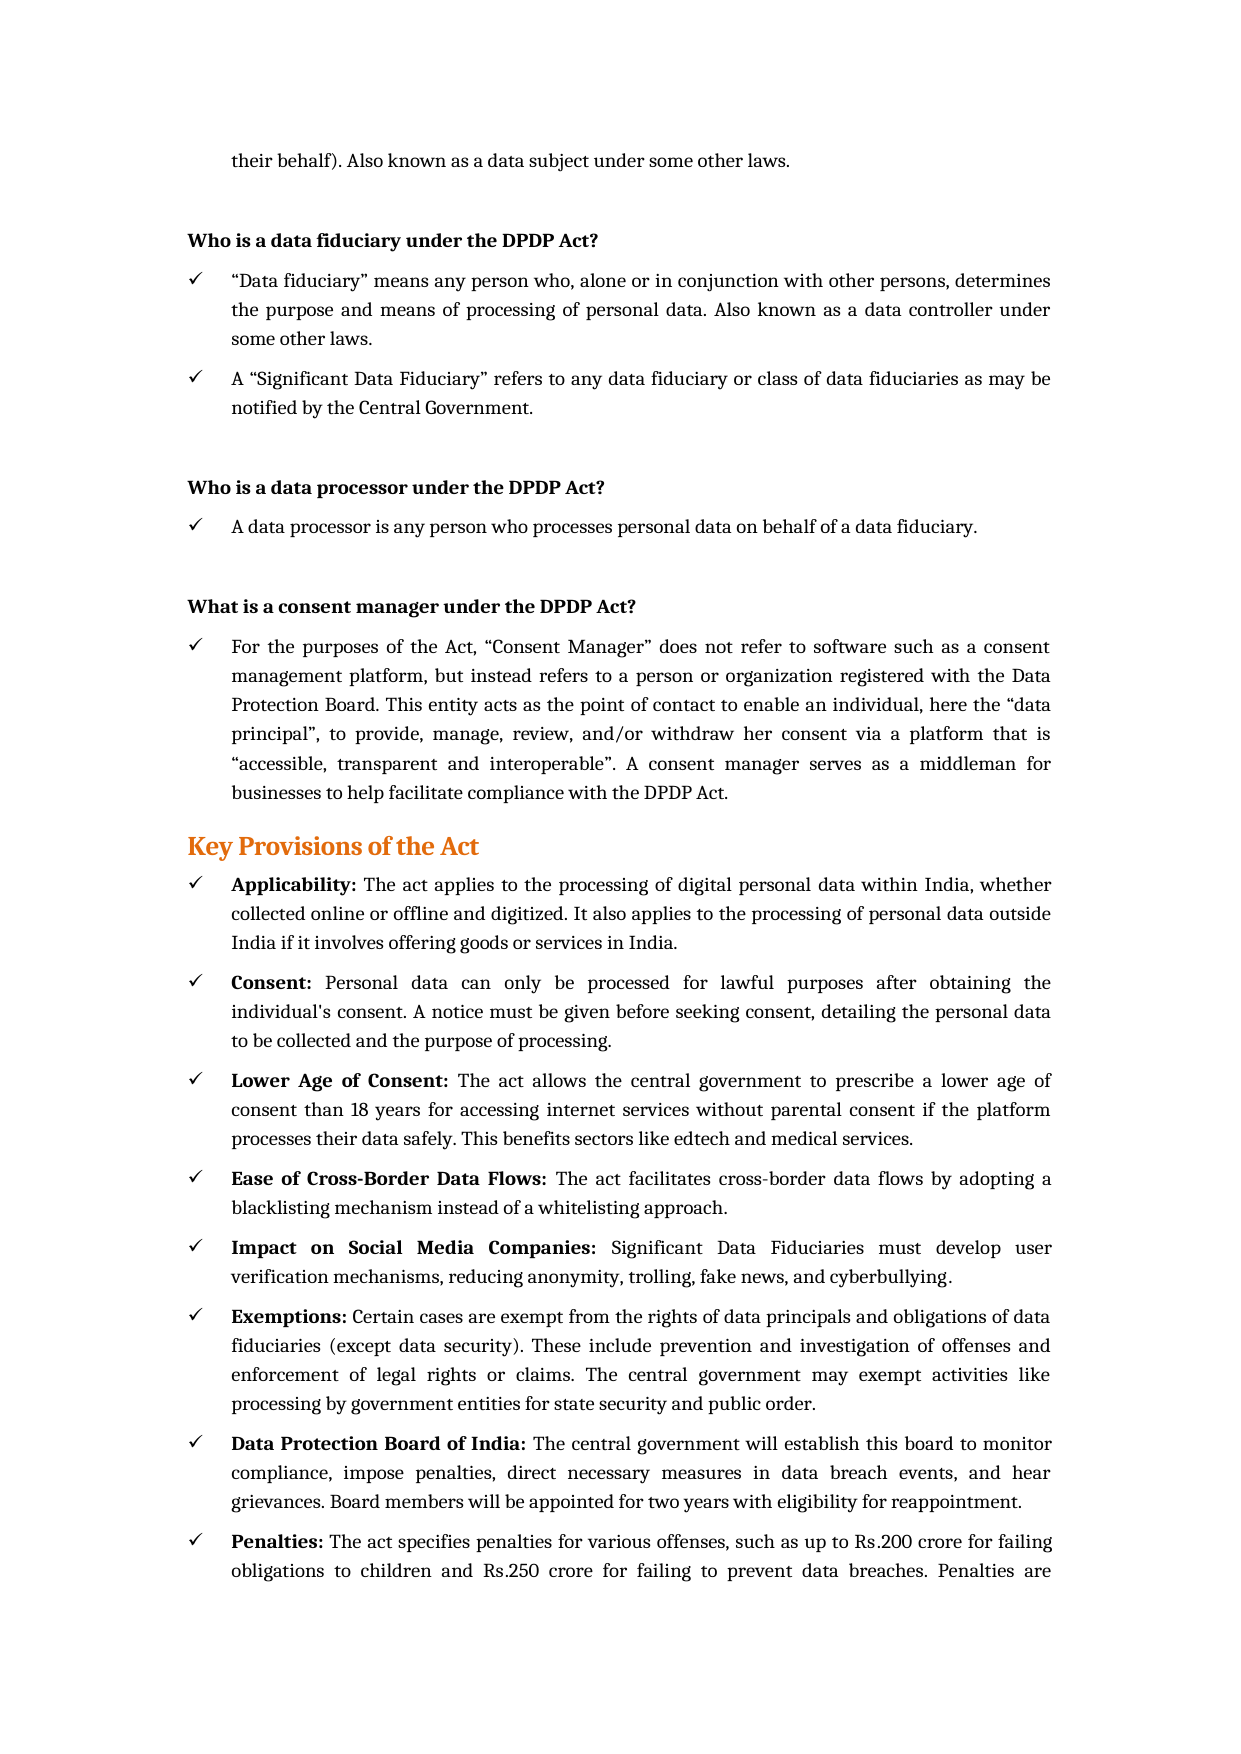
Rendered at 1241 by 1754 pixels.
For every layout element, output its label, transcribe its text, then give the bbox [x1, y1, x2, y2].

list Data Protection Board of India: The central government will establish this board to monitor compliance, impose penalties, direct necessary measures in data breach events, and hear grievances. Board members will be appointed for two years with eligibility for reappointment. [187, 1433, 1053, 1514]
text Key Provisions of the Act [187, 831, 1053, 863]
text Who is a data processor under the DPDP Act? [187, 476, 1053, 499]
text Who is a data fiduciary under the DPDP Act? [187, 229, 1053, 252]
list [187, 1531, 1053, 1583]
list Applicability: The act applies to the processing of digital personal data within India, whether collected online or offline and digitized. It also applies to the processing of personal data outside India if it involves offering goods or services in India. [187, 873, 1053, 954]
list Consent: Personal data can only be processed for lawful purposes after obtaining the individual's consent. A notice must be given before seeking consent, detailing the personal data to be collected and the purpose of processing. [187, 971, 1053, 1052]
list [187, 150, 1053, 173]
list Lower Age of Consent: The act allows the central government to prescribe a lower age of consent than 18 years for accessing internet services without parental consent if the platform processes their data safely. This benefits sectors like edtech and medical services. [187, 1069, 1053, 1151]
list “Data fiduciary” means any person who, alone or in conjunction with other persons, determines the purpose and means of processing of personal data. Also known as a data controller under some other laws. [187, 269, 1053, 351]
list A “Significant Data Fiduciary” refers to any data fiduciary or class of data fiduciaries as may be notified by the Central Government. [187, 367, 1053, 419]
list Impact on Social Media Companies: Significant Data Fiduciaries must develop user verification mechanisms, reducing anonymity, trolling, fake news, and cyberbullying. [187, 1237, 1053, 1288]
text What is a consent manager under the DPDP Act? [187, 596, 1053, 618]
list For the purposes of the Act, “Consent Manager” does not refer to software such as a consent management platform, but instead refers to a person or organization registered with the Data Protection Board. This entity acts as the point of contact to enable an individual, here the “data principal”, to provide, manage, review, and/or withdraw her consent via a platform that is “accessible, transparent and interoperable”. A consent manager serves as a middleman for businesses to help facilitate compliance with the DPDP Act. [187, 635, 1053, 804]
list A data processor is any person who processes personal data on behalf of a data fiduciary. [187, 516, 1053, 539]
list Ease of Cross-Border Data Flows: The act facilitates cross-border data flows by adopting a blacklisting mechanism instead of a whitelisting approach. [187, 1168, 1053, 1219]
list Exemptions: Certain cases are exempt from the rights of data principals and obligations of data fiduciaries (except data security). These include prevention and investigation of offenses and enforcement of legal rights or claims. The central government may exempt activities like processing by government entities for state security and public order. [187, 1306, 1053, 1416]
